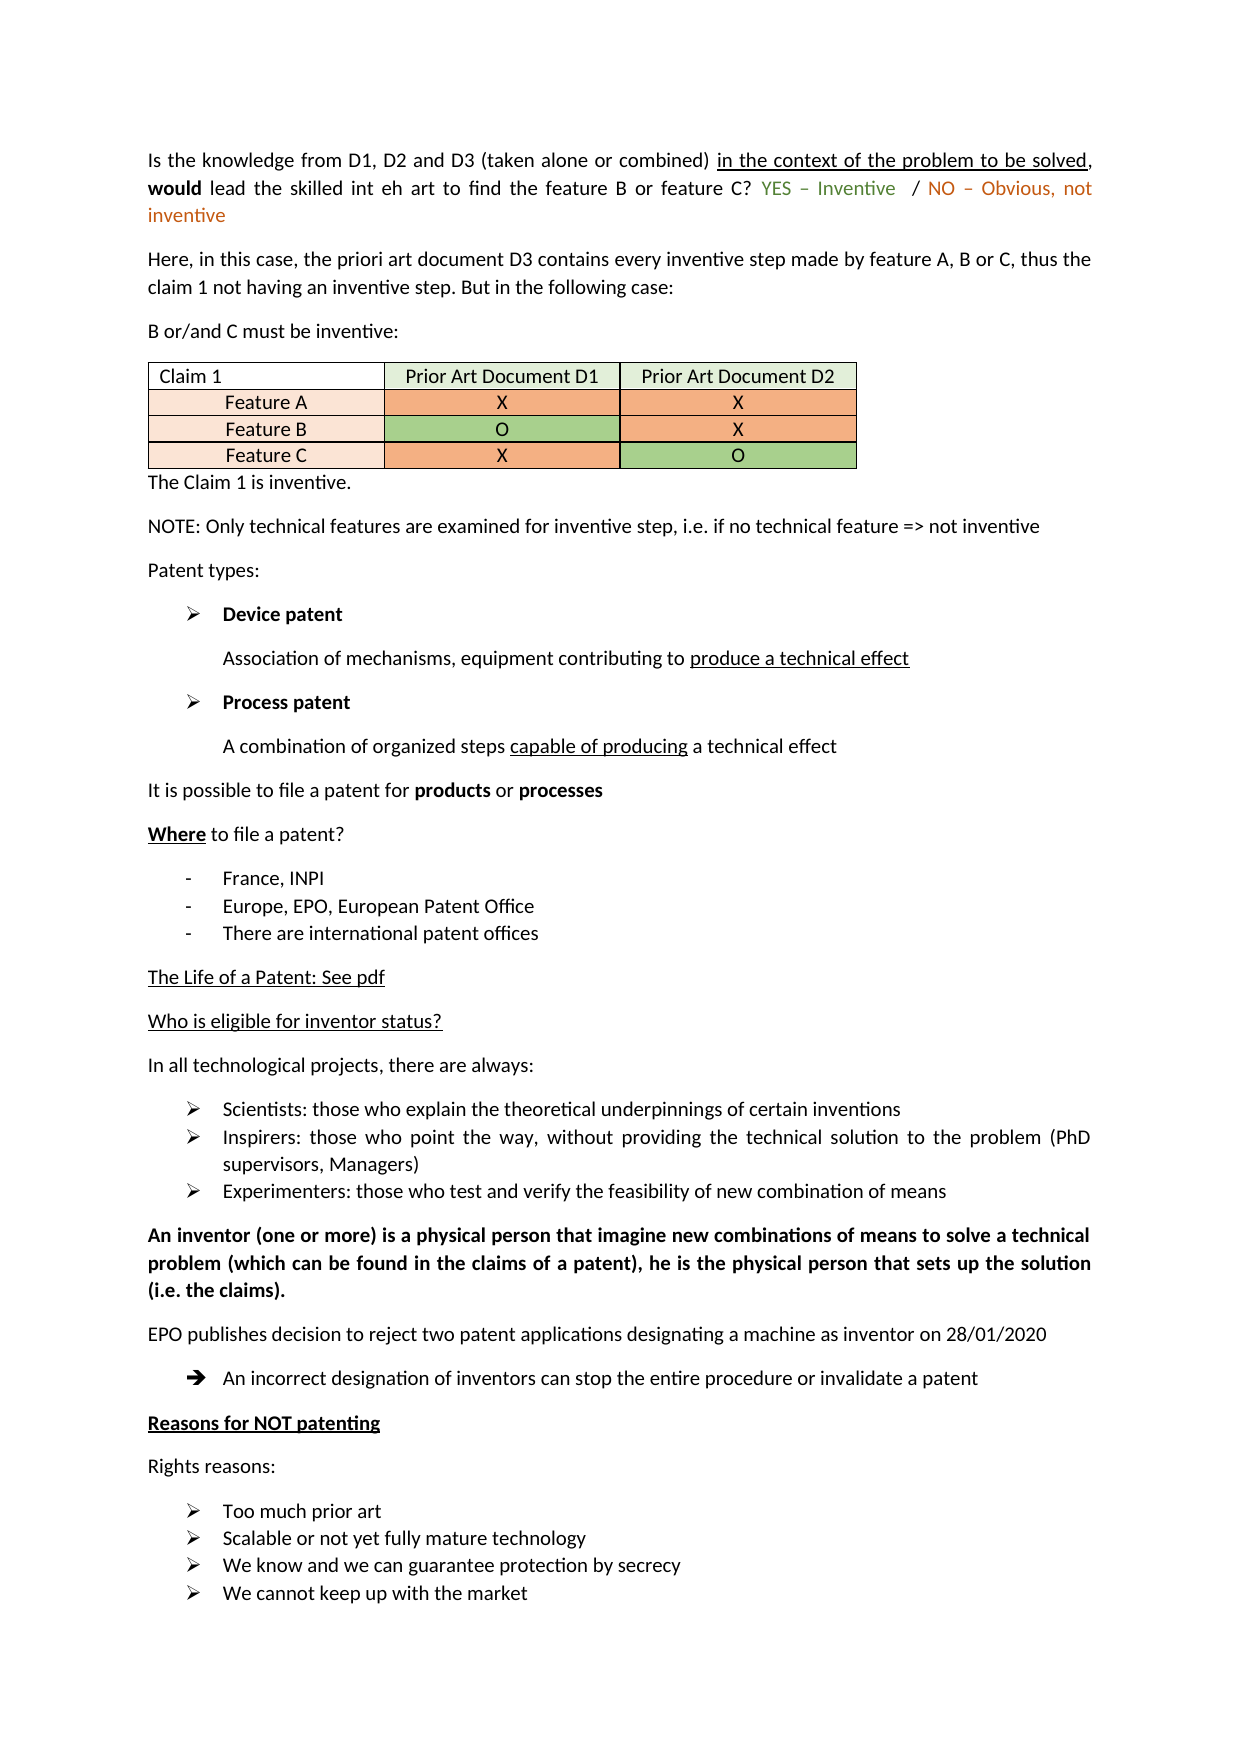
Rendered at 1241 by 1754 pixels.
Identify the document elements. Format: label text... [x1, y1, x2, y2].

list There are international patent offices [185, 920, 1093, 946]
list Process patent [185, 689, 1093, 714]
text Rights reasons: [148, 1454, 1093, 1479]
text The Claim 1 is inventive. [148, 469, 1093, 494]
list Too much prior art [185, 1498, 1093, 1523]
table_cell X [621, 416, 856, 441]
list Device patent [185, 601, 1093, 626]
text Here, in this case, the priori art document D3 contains every inventive step made by feature A, B or C, thus the claim 1 not having an inventive step. But in the following case: [148, 246, 1093, 299]
table_cell X [385, 443, 619, 468]
table_cell O [385, 416, 619, 441]
table_header Claim 1 [149, 363, 384, 388]
list An incorrect designation of inventors can stop the entire procedure or invalidate a patent [185, 1366, 1093, 1391]
table_cell Feature A [149, 390, 384, 415]
table_cell Feature C [149, 443, 384, 468]
text Who is eligible for inventor status? [148, 1008, 1093, 1034]
text A combination of organized steps capable of producing a technical effect [223, 733, 1093, 759]
list Scalable or not yet fully mature technology [185, 1525, 1093, 1551]
list Inspirers: those who point the way, without providing the technical solution to the problem (PhD supervisors, Managers) [185, 1124, 1093, 1177]
text Is the knowledge from D1, D2 and D3 (taken alone or combined) in the context of the problem to be solved, would lead the skilled int eh art to find the feature B or feature C? YES – Inventive / NO – Obvious, not inventive [148, 148, 1093, 228]
table_cell O [621, 443, 856, 468]
list France, INPI [185, 865, 1093, 891]
table_cell X [621, 390, 856, 415]
text It is possible to file a patent for products or processes [148, 777, 1093, 803]
table_header Prior Art Document D2 [621, 363, 856, 388]
text In all technological projects, there are always: [148, 1052, 1093, 1078]
list Experimenters: those who test and verify the feasibility of new combination of means [185, 1179, 1093, 1204]
text Association of mechanisms, equipment contributing to produce a technical effect [223, 645, 1093, 671]
text Reasons for NOT patenting [148, 1410, 1093, 1435]
list Scientists: those who explain the theoretical underpinnings of certain inventions [185, 1096, 1093, 1122]
text EPO publishes decision to reject two patent applications designating a machine as inventor on 28/01/2020 [148, 1322, 1093, 1347]
text Patent types: [148, 557, 1093, 582]
text B or/and C must be inventive: [148, 318, 1093, 343]
table_cell X [385, 390, 619, 415]
list Europe, EPO, European Patent Office [185, 893, 1093, 918]
table_header Prior Art Document D1 [385, 363, 619, 388]
list We cannot keep up with the market [185, 1580, 1093, 1605]
text Where to file a patent? [148, 821, 1093, 847]
text The Life of a Patent: See pdf [148, 964, 1093, 990]
table_cell Feature B [149, 416, 384, 441]
list We know and we can guarantee protection by secrecy [185, 1553, 1093, 1578]
text NOTE: Only technical features are examined for inventive step, i.e. if no technical feature => not inventive [148, 513, 1093, 538]
text An inventor (one or more) is a physical person that imagine new combinations of means to solve a technical problem (which can be found in the claims of a patent), he is the physical person that sets up the solution (i.e. the claims). [148, 1223, 1093, 1303]
